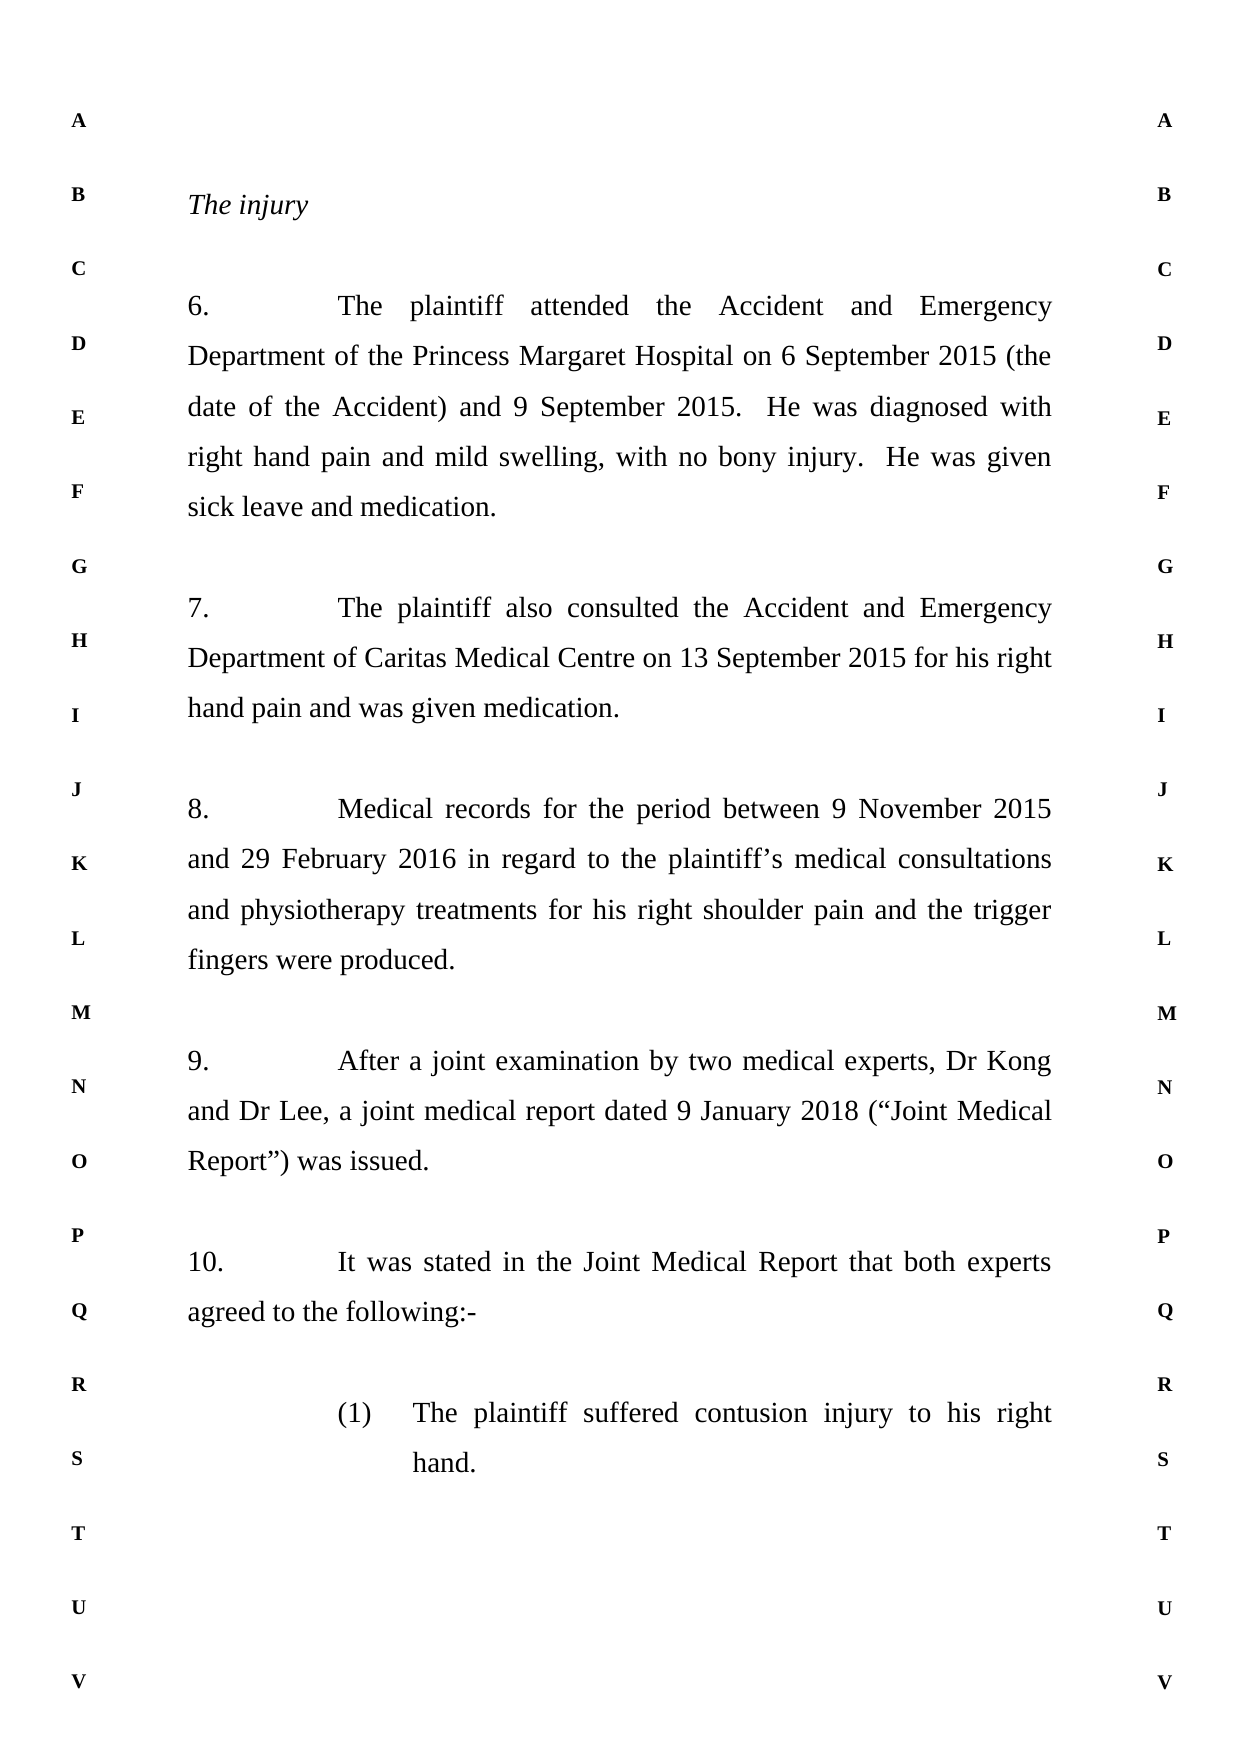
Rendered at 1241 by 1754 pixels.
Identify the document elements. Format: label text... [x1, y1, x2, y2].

list After a joint examination by two medical experts, Dr Kong and Dr Lee, a joint medical report dated 9 January 2018 (“Joint Medical Report”) was issued. [187, 1043, 1053, 1177]
list The injury [187, 187, 1053, 221]
list Medical records for the period between 9 November 2015 and 29 February 2016 in regard to the plaintiff’s medical consultations and physiotherapy treatments for his right shoulder pain and the trigger fingers were produced. [187, 791, 1053, 976]
list The plaintiff attended the Accident and Emergency Department of the Princess Margaret Hospital on 6 September 2015 (the date of the Accident) and 9 September 2015. He was diagnosed with right hand pain and mild swelling, with no bony injury. He was given sick leave and medication. [187, 288, 1053, 523]
list It was stated in the Joint Medical Report that both experts agreed to the following:- [187, 1244, 1053, 1328]
list The plaintiff also consulted the Accident and Emergency Department of Caritas Medical Centre on 13 September 2015 for his right hand pain and was given medication. [187, 590, 1053, 724]
list The plaintiff suffered contusion injury to his right hand. [337, 1395, 1053, 1479]
